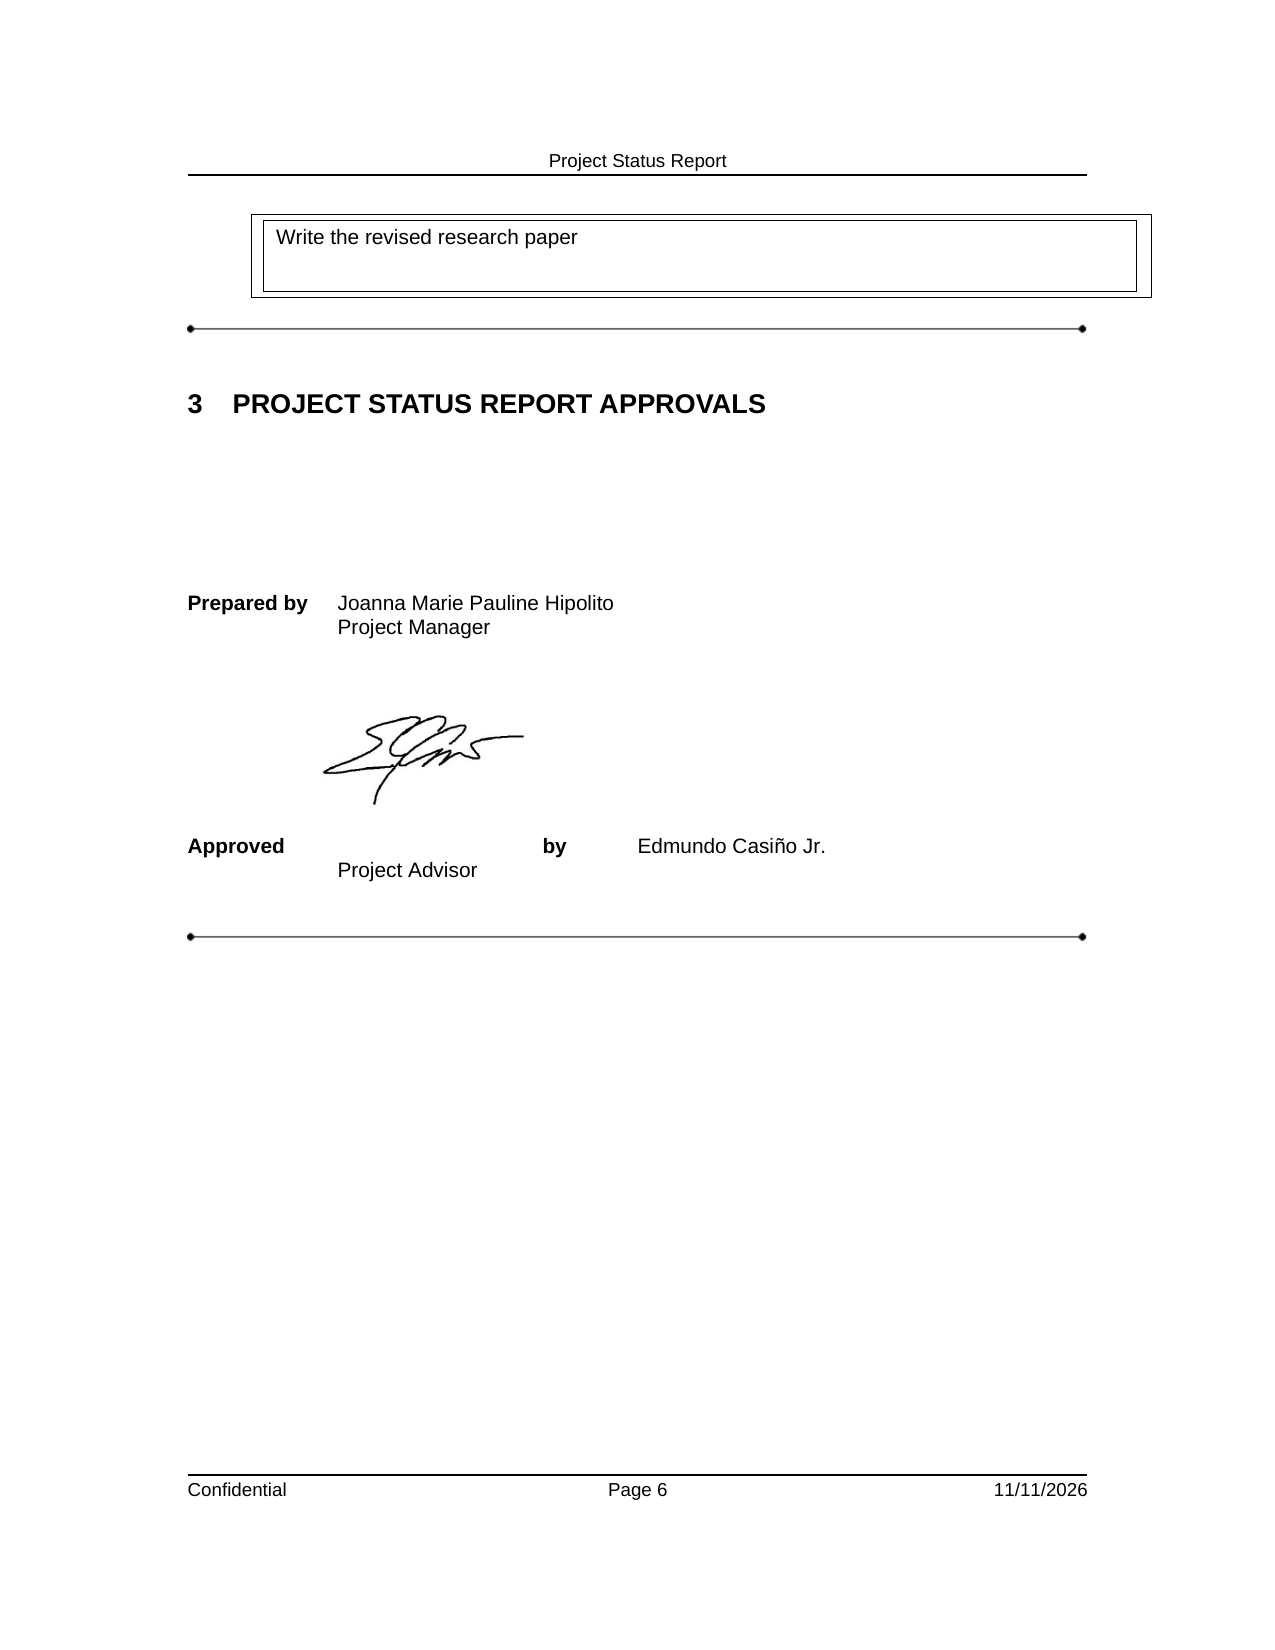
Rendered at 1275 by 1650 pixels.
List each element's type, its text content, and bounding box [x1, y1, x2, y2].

text Project Advisor [187, 858, 1087, 882]
subtitle PROJECT STATUS REPORT APPROVALS [187, 388, 1087, 419]
text Project Manager [187, 615, 1087, 639]
picture [187, 322, 1088, 338]
text Prepared by Joanna Marie Pauline Hipolito [187, 591, 1087, 615]
text Approved by Edmundo Casiño Jr. [187, 834, 1087, 858]
picture [320, 672, 524, 813]
picture [187, 930, 1088, 946]
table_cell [252, 215, 1151, 297]
